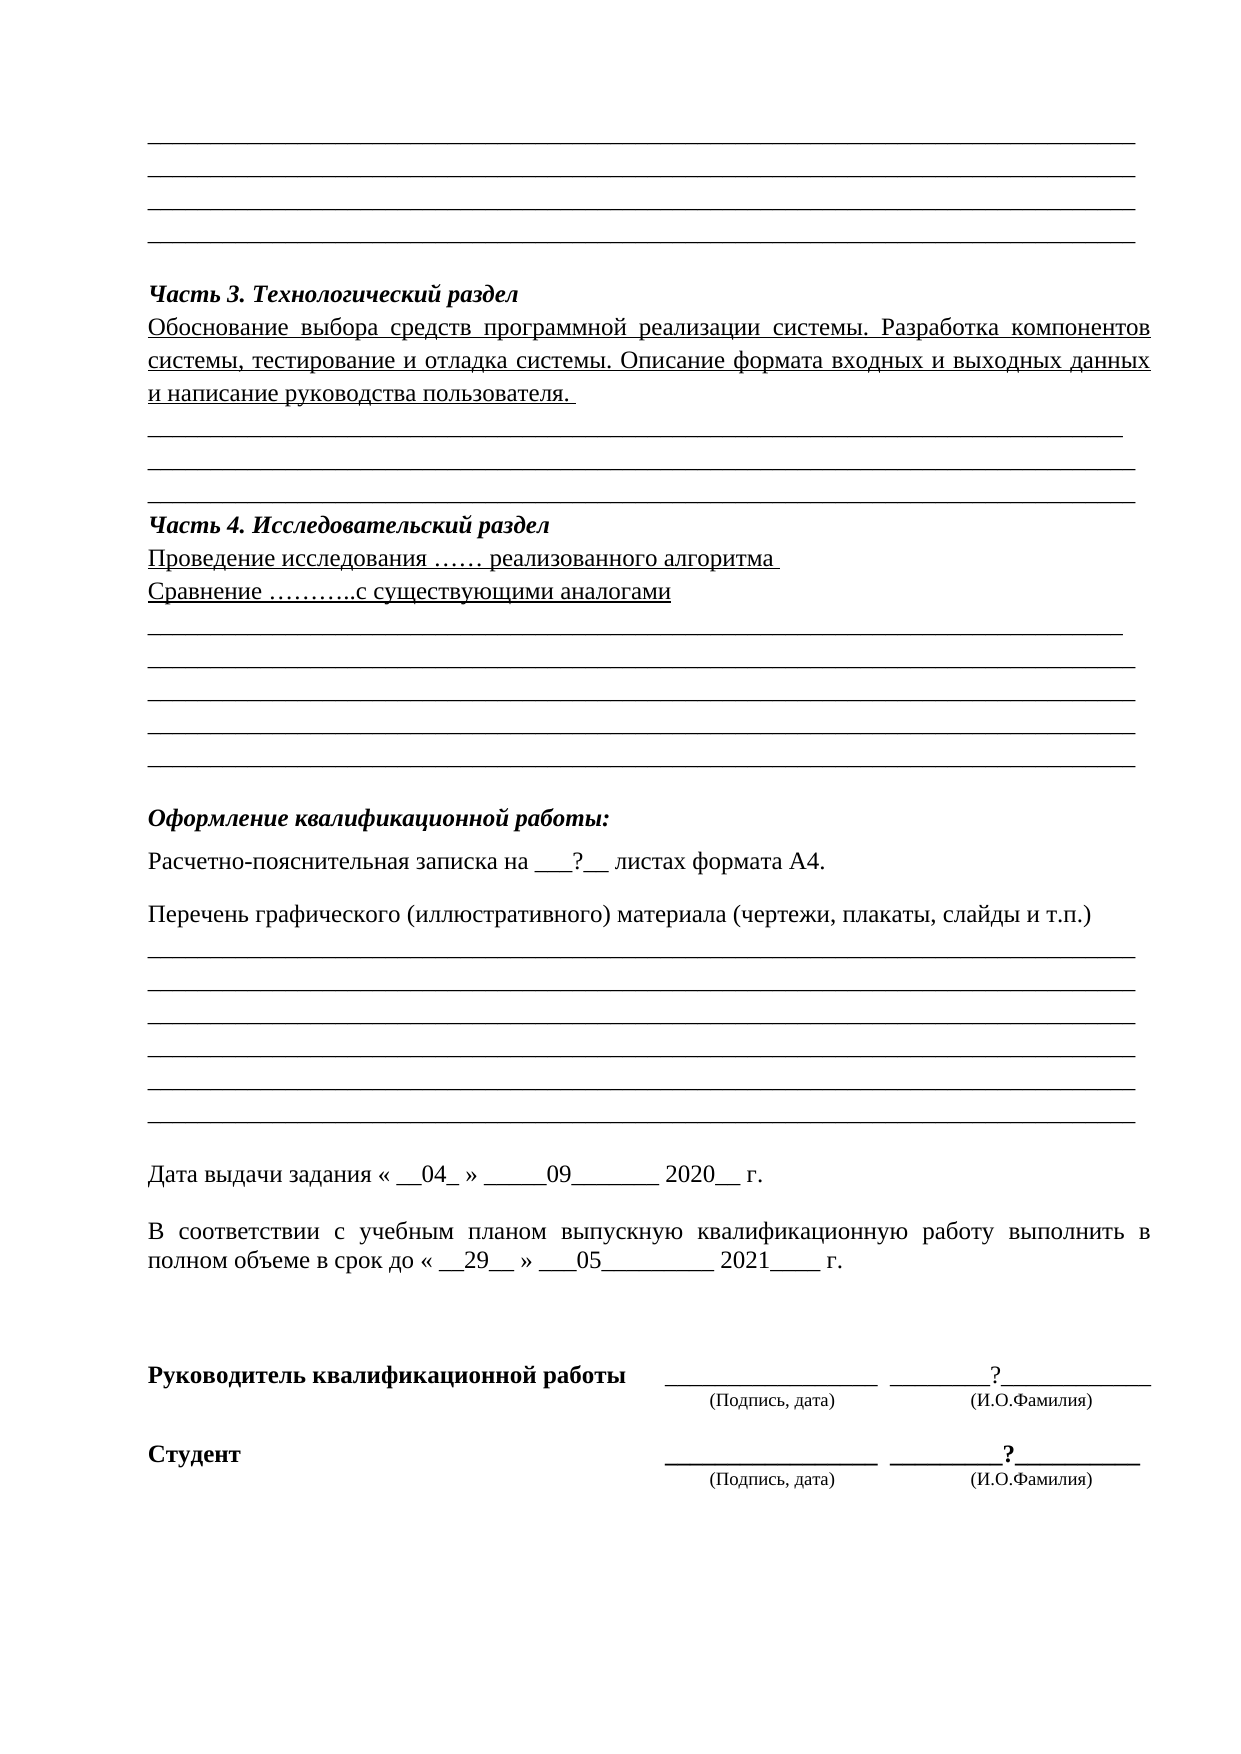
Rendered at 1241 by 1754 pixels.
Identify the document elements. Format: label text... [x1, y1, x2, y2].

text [148, 151, 1152, 180]
text _______________________________________________________________________________ [148, 444, 1152, 473]
text Перечень графического (иллюстративного) материала (чертежи, плакаты, слайды и т.п.) [148, 899, 1152, 928]
text _______________________________________________________________________________ [148, 642, 1152, 671]
text _______________________________________________________________________________ [148, 184, 1152, 213]
text Студент _________________ _________?__________ [148, 1439, 1152, 1468]
text _______________________________________________________________________________ [148, 1031, 1152, 1060]
text _______________________________________________________________________________ [148, 1097, 1152, 1126]
text _______________________________________________________________________________ [148, 477, 1152, 506]
text Проведение исследования …… реализованного алгоритма [148, 543, 1152, 572]
text _______________________________________________________________________________ [148, 1064, 1152, 1093]
text (Подпись, дата) (И.О.Фамилия) [148, 1468, 1093, 1489]
text _______________________________________________________________________________ [148, 675, 1152, 704]
text Расчетно-пояснительная записка на ___?__ листах формата А4. [148, 846, 1152, 875]
text Руководитель квалификационной работы _________________ ________?____________ [148, 1360, 1152, 1389]
text Дата выдачи задания « __04_ » _____09_______ 2020__ г. [148, 1159, 1152, 1188]
text _______________________________________________________________________________ [148, 217, 1152, 246]
text ______________________________________________________________________________ [148, 411, 1152, 440]
text Часть 4. Исследовательский раздел [148, 510, 1152, 539]
text _______________________________________________________________________________ [148, 998, 1152, 1027]
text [148, 118, 1152, 147]
text Сравнение ………..с существующими аналогами ______________________________________________________________________________ [148, 576, 1152, 638]
text Обоснование выбора средств программной реализации системы. Разработка компонентов системы, тестирование и отладка системы. Описание формата входных и выходных данных и написание руководства пользователя. [148, 312, 1152, 407]
text Оформление квалификационной работы: [148, 803, 1152, 832]
text В соответствии с учебным планом выпускную квалификационную работу выполнить в полном объеме в срок до « __29__ » ___05_________ 2021____ г. [148, 1216, 1152, 1274]
text _______________________________________________________________________________ [148, 741, 1152, 770]
text Часть 3. Технологический раздел [148, 279, 1152, 308]
text _______________________________________________________________________________ [148, 932, 1152, 961]
text (Подпись, дата) (И.О.Фамилия) [148, 1389, 1093, 1410]
text _______________________________________________________________________________ [148, 965, 1152, 994]
text _______________________________________________________________________________ [148, 708, 1152, 737]
